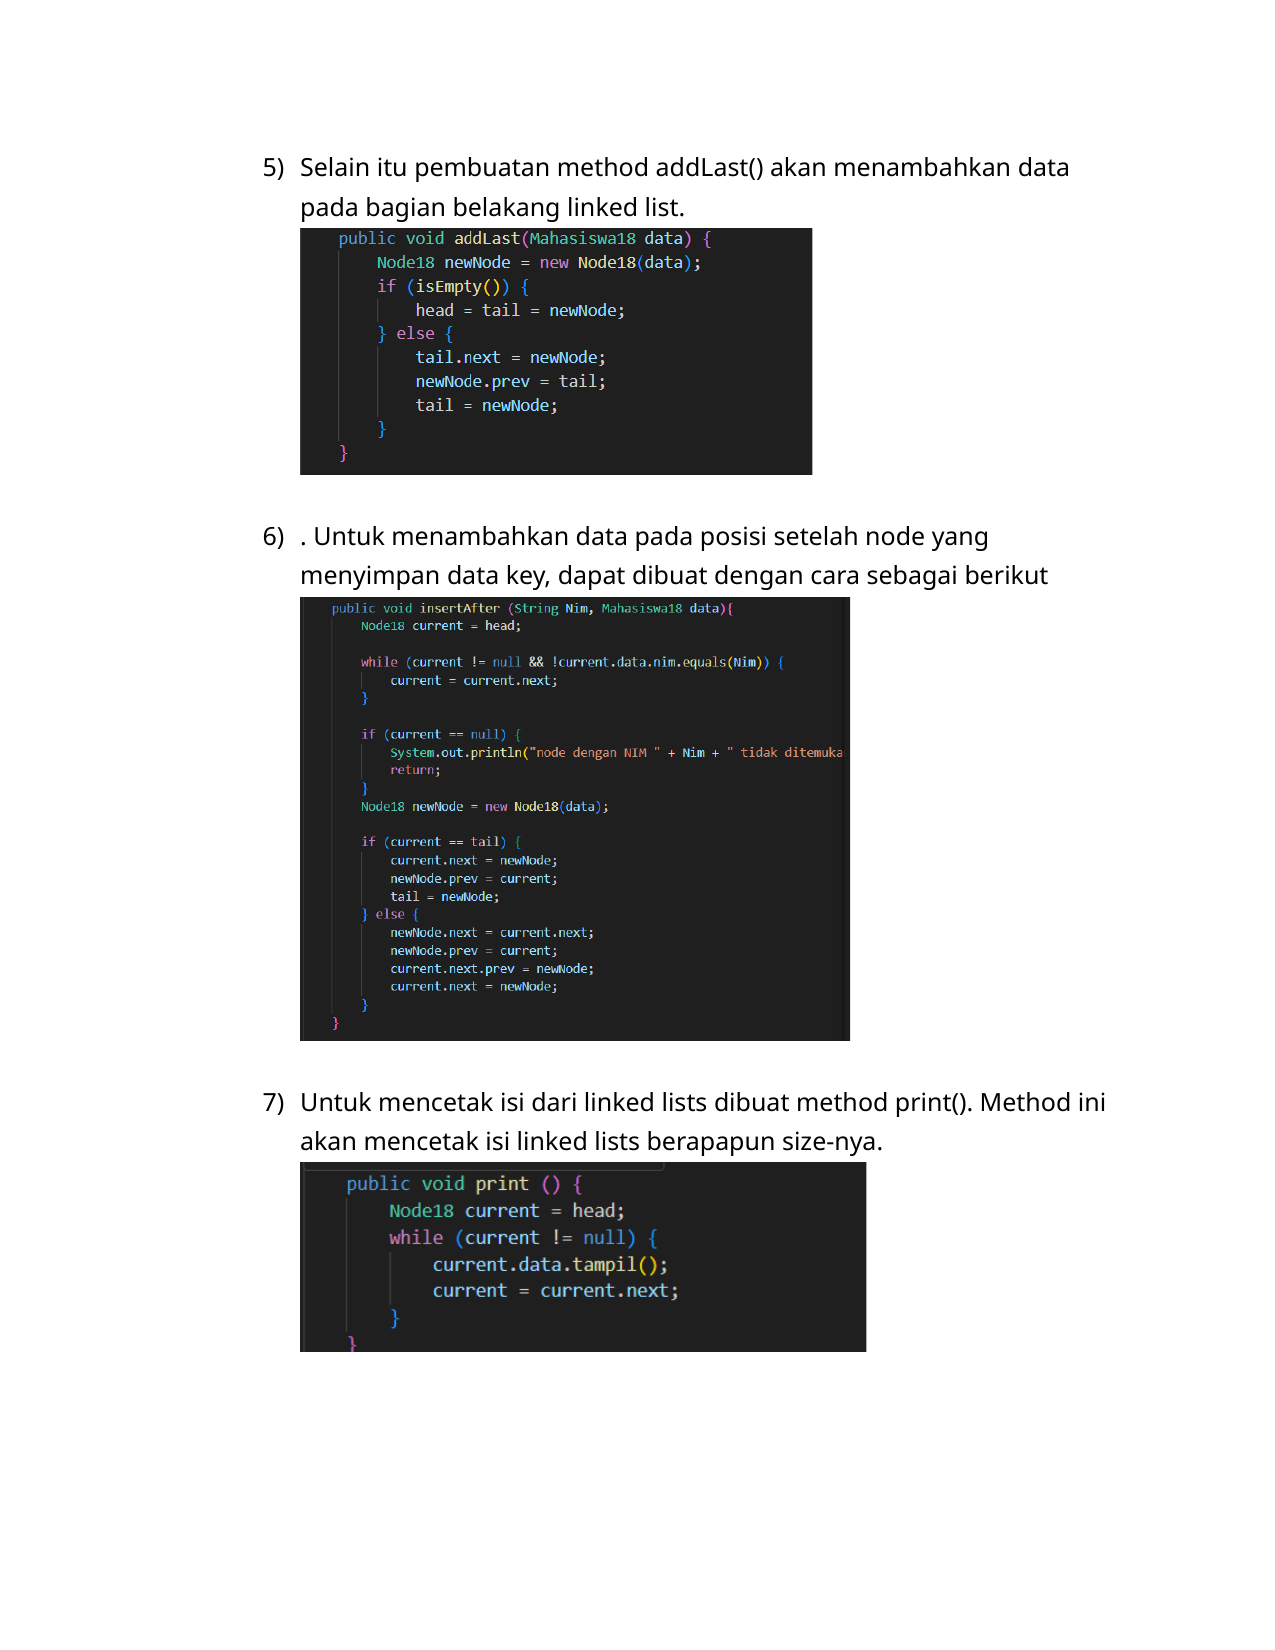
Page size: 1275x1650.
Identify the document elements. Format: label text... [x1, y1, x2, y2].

picture [300, 597, 851, 1041]
picture [300, 228, 813, 475]
picture [300, 1162, 867, 1352]
